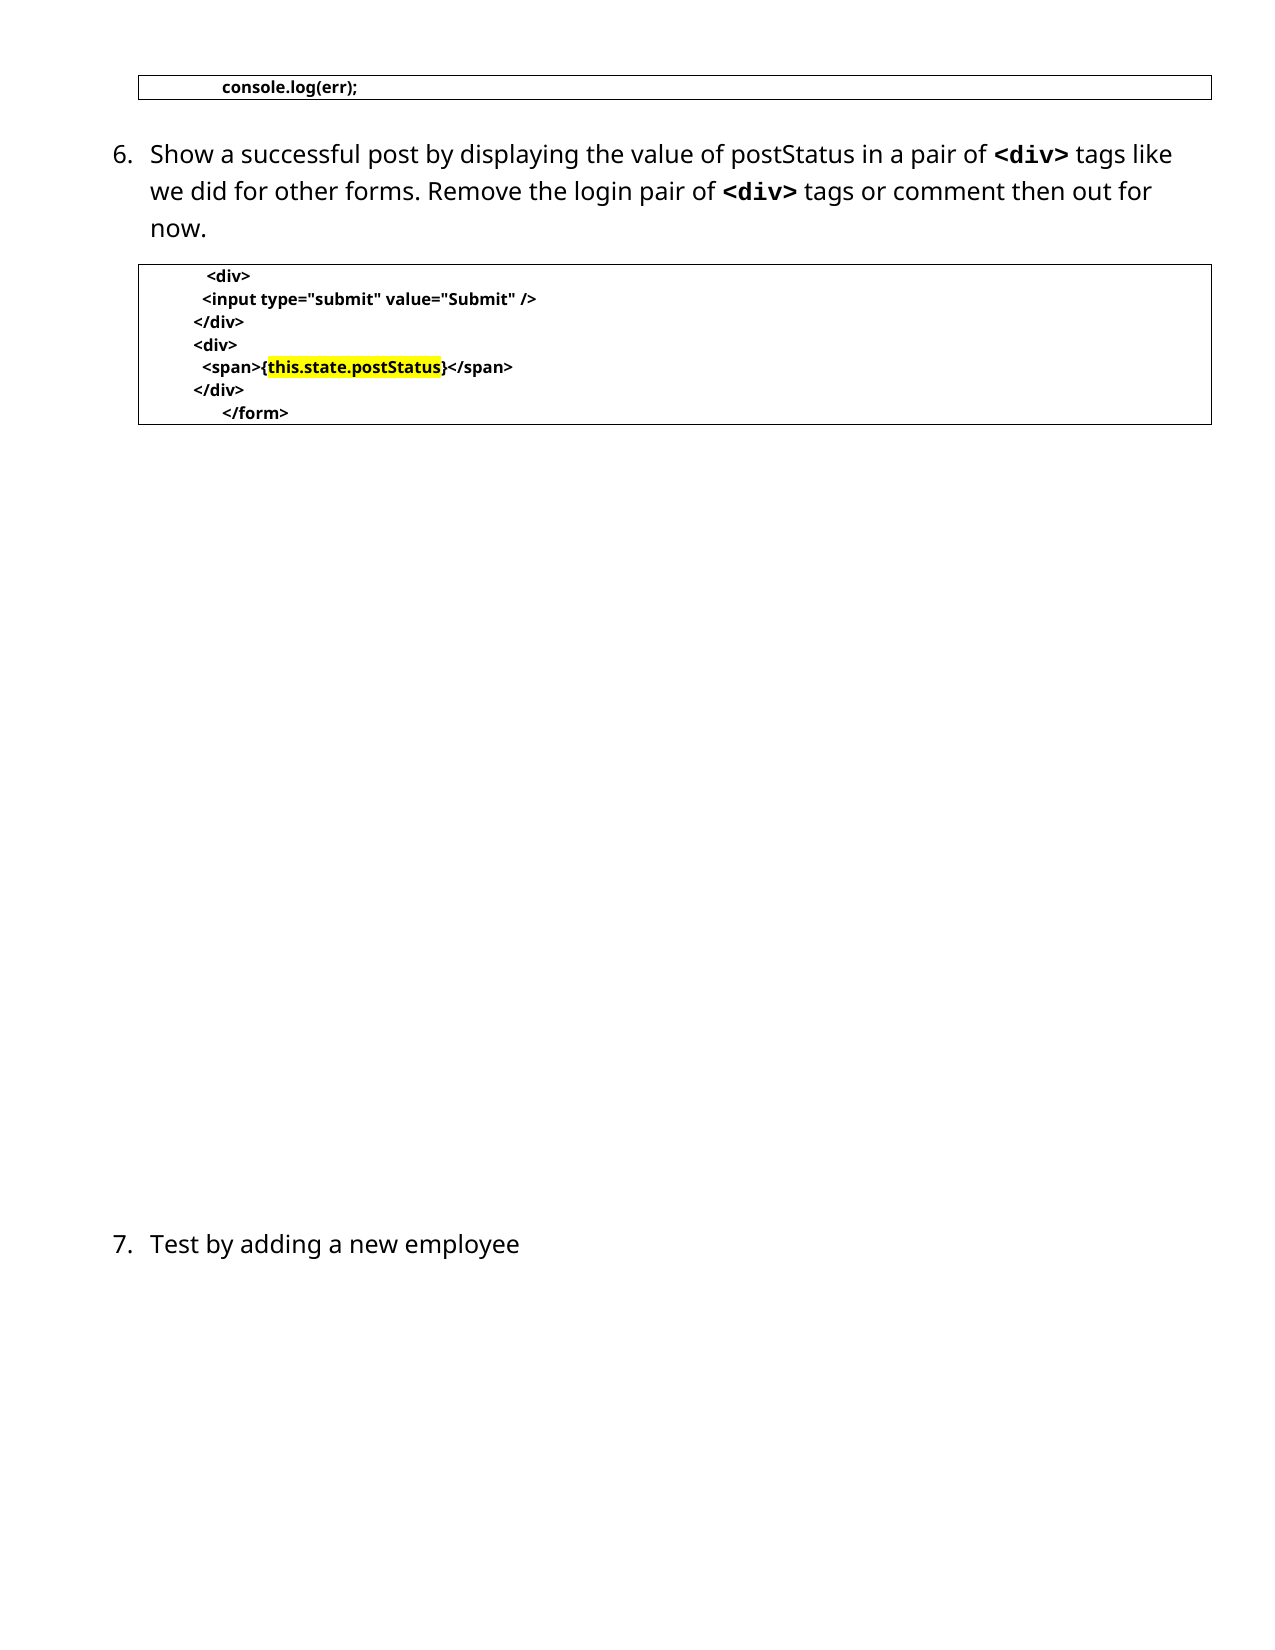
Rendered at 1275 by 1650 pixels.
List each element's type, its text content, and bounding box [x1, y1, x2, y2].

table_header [139, 76, 1211, 99]
list Show a successful post by displaying the value of postStatus in a pair of <div> tags like we did for other forms. Remove the login pair of <div> tags or comment then out for now. [112, 137, 1200, 244]
table_header <div> <input type="submit" value="Submit" /> </div> <div> <span>{this.state.postStatus}</span> </div> </form> [139, 265, 1211, 424]
list Test by adding a new employee [112, 1227, 1200, 1291]
